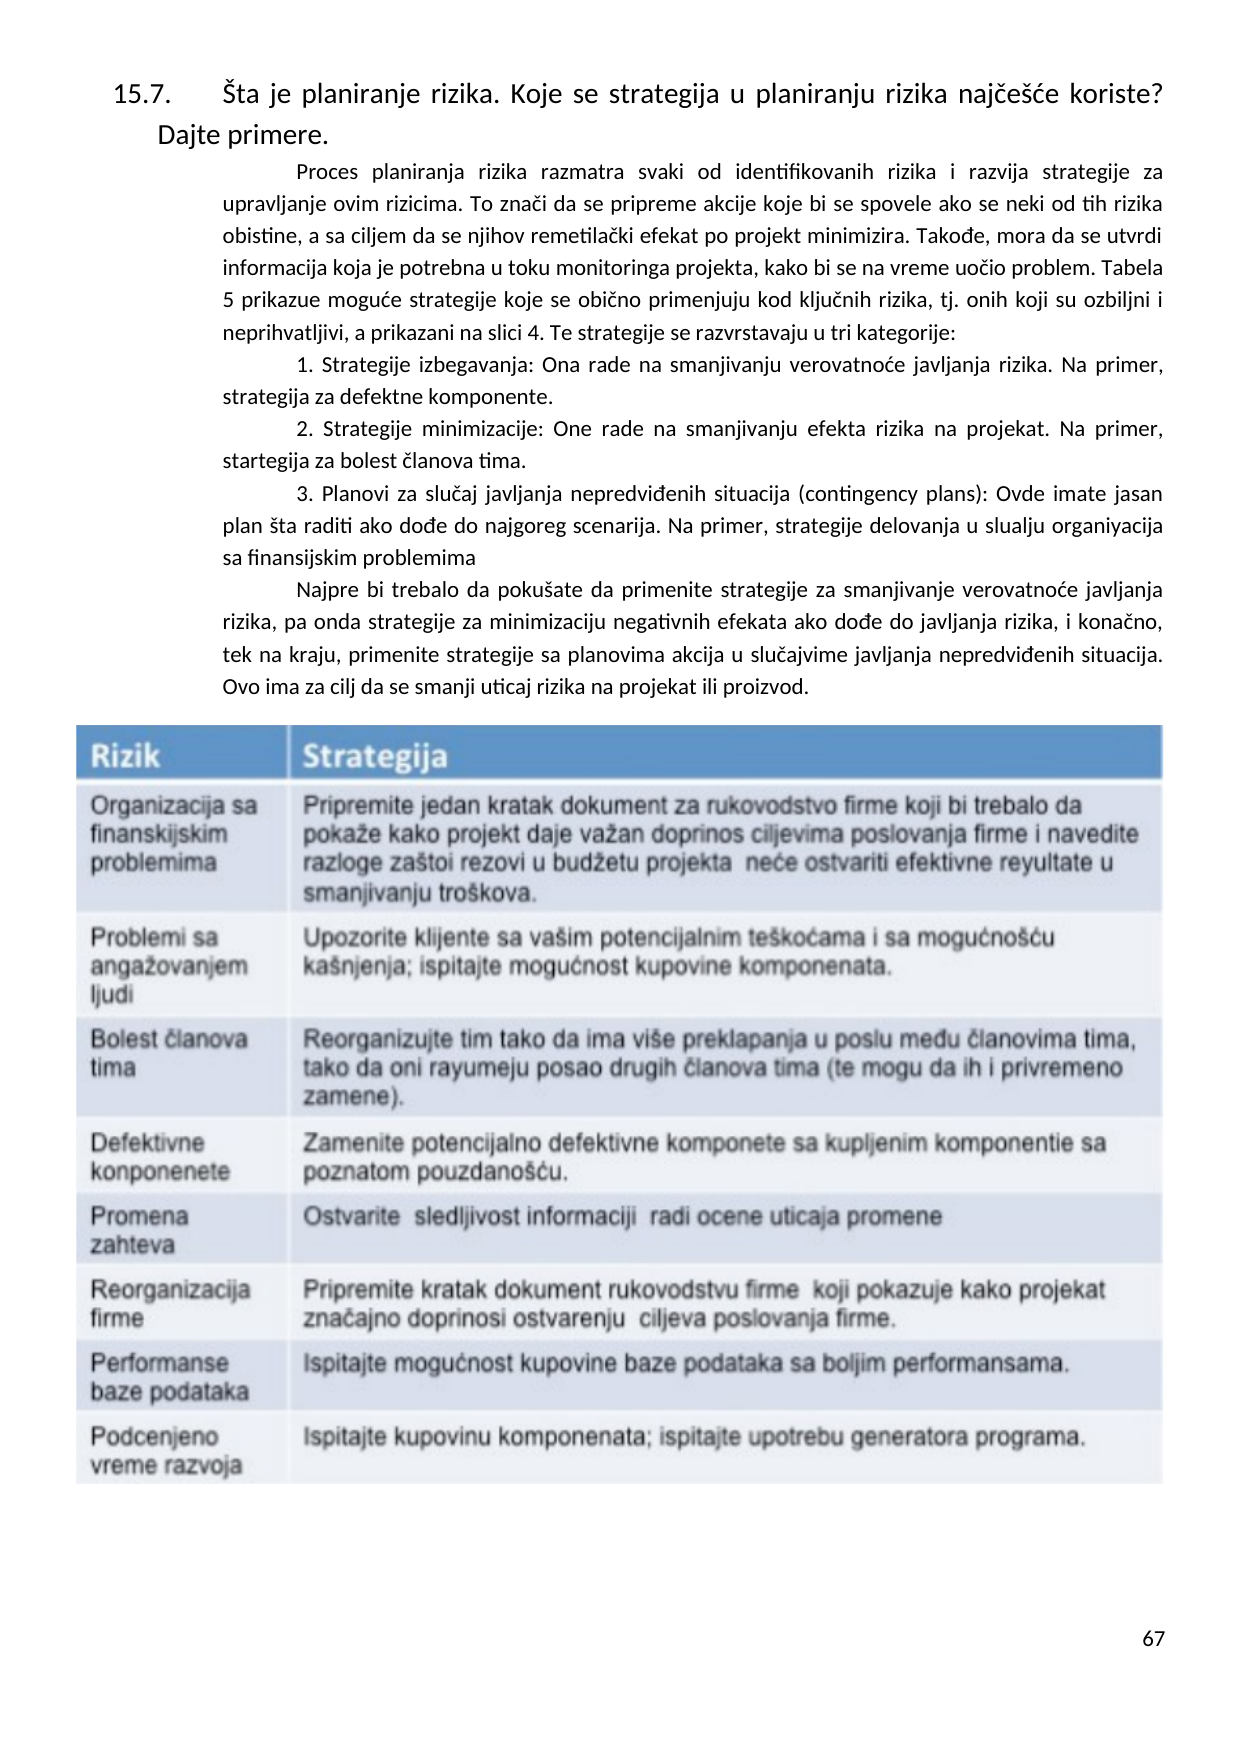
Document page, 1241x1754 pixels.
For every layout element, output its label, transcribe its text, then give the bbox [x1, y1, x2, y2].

list Šta je planiranje rizika. Koje se strategija u planiranju rizika najčešće koriste? Dajte primere. [112, 75, 1165, 152]
list 3. Planovi za slučaj javljanja nepredviđenih situacija (contingency plans): Ovde imate jasan plan šta raditi ako dođe do najgoreg scenarija. Na primer, strategije delovanja u slualju organiyacija sa finansijskim problemima [222, 479, 1165, 571]
picture [75, 725, 1166, 1484]
list 2. Strategije minimizacije: One rade na smanjivanju efekta rizika na projekat. Na primer, startegija za bolest članova tima. [222, 414, 1165, 474]
list 1. Strategije izbegavanja: Ona rade na smanjivanju verovatnoće javljanja rizika. Na primer, strategija za defektne komponente. [222, 350, 1165, 410]
list Najpre bi trebalo da pokušate da primenite strategije za smanjivanje verovatnoće javljanja rizika, pa onda strategije za minimizaciju negativnih efekata ako dođe do javljanja rizika, i konačno, tek na kraju, primenite strategije sa planovima akcija u slučajvime javljanja nepredviđenih situacija. Ovo ima za cilj da se smanji uticaj rizika na projekat ili proizvod. [222, 575, 1165, 700]
list Proces planiranja rizika razmatra svaki od identifikovanih rizika i razvija strategije za upravljanje ovim rizicima. To znači da se pripreme akcije koje bi se spovele ako se neki od tih rizika obistine, a sa ciljem da se njihov remetilački efekat po projekt minimizira. Takođe, mora da se utvrdi informacija koja je potrebna u toku monitoringa projekta, kako bi se na vreme uočio problem. Tabela 5 prikazue moguće strategije koje se obično primenjuju kod ključnih rizika, tj. onih koji su ozbiljni i neprihvatljivi, a prikazani na slici 4. Te strategije se razvrstavaju u tri kategorije: [222, 157, 1165, 346]
